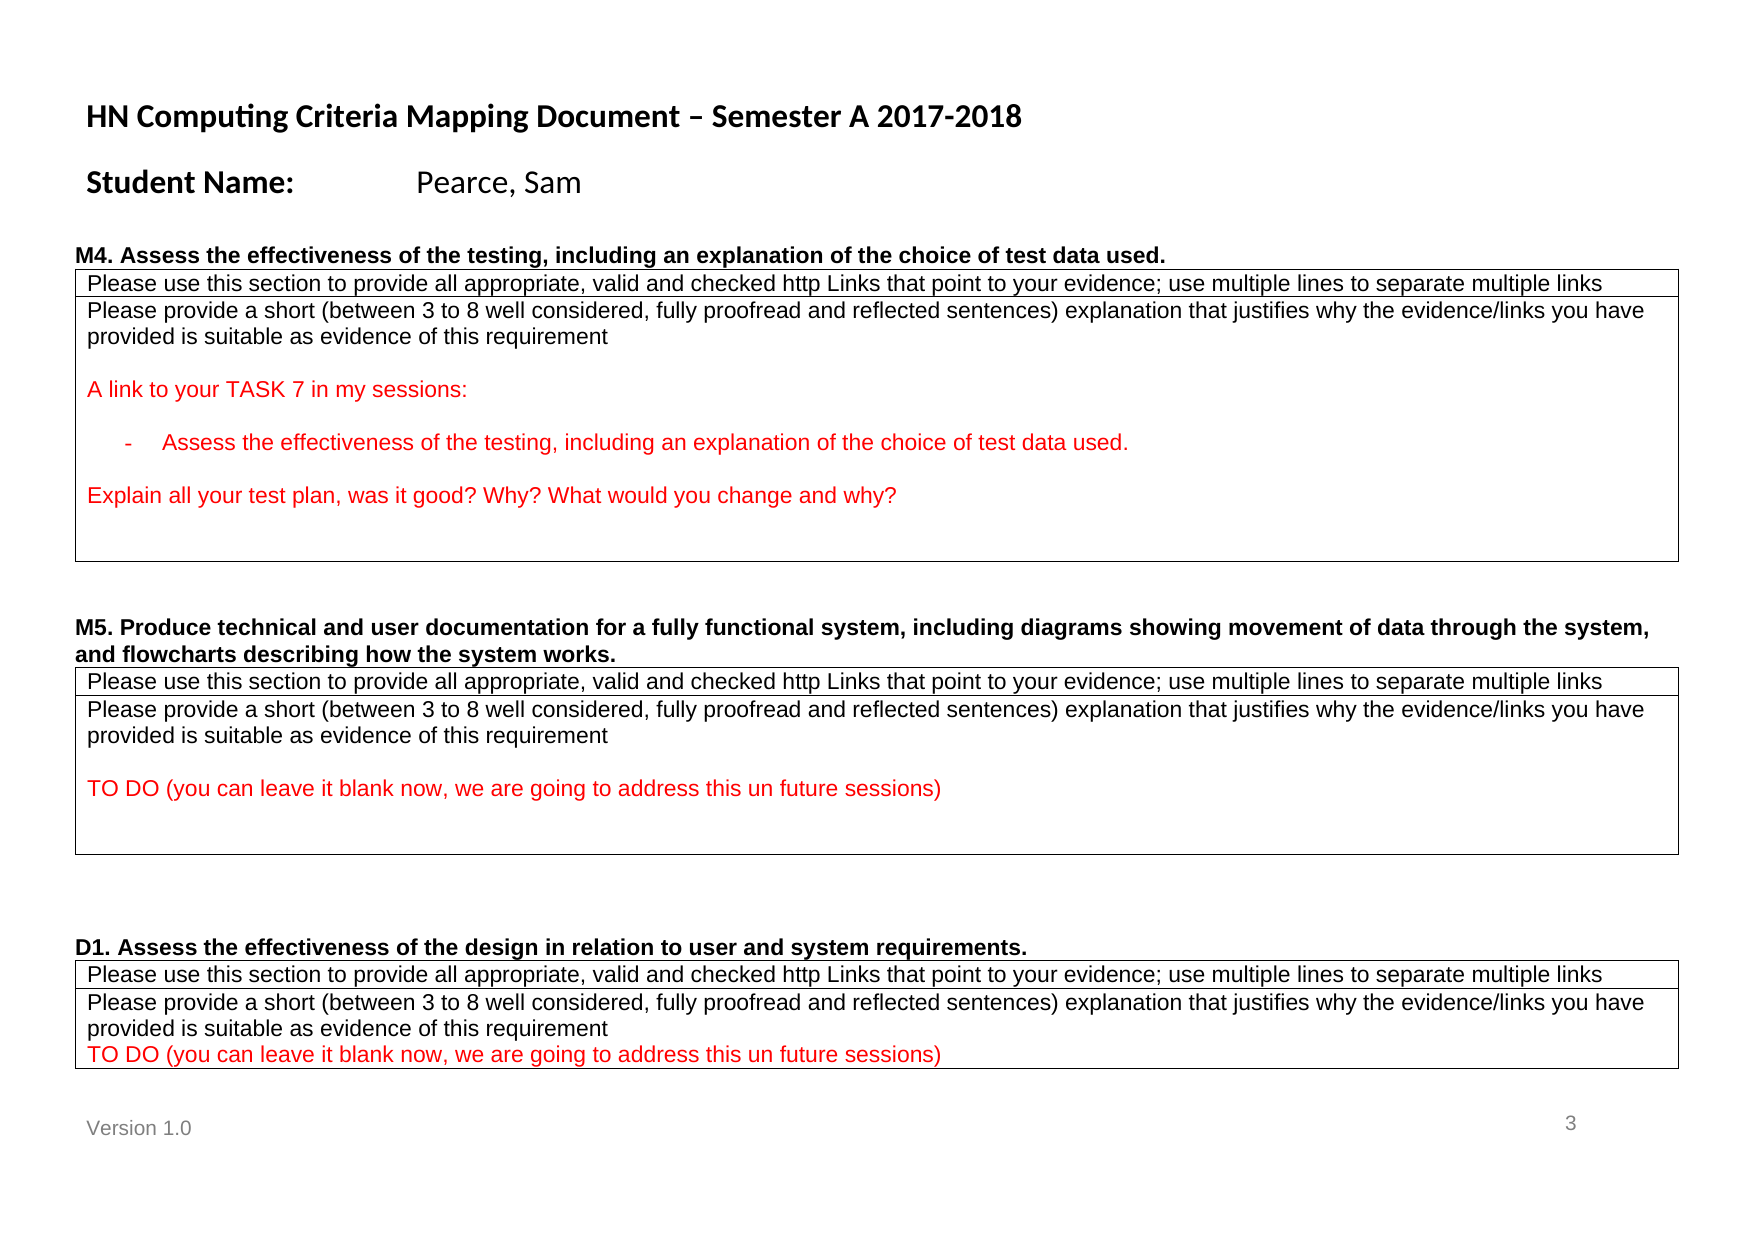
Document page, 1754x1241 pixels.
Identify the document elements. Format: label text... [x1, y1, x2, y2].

text M4. Assess the effectiveness of the testing, including an explanation of the choice of test data used. [75, 242, 1679, 268]
table_header Please use this section to provide all appropriate, valid and checked http Links that point to your evidence; use multiple lines to separate multiple links [76, 668, 1678, 694]
table_header Please use this section to provide all appropriate, valid and checked http Links that point to your evidence; use multiple lines to separate multiple links [76, 270, 1678, 296]
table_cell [76, 989, 1678, 1068]
text D1. Assess the effectiveness of the design in relation to user and system requirements. [75, 934, 1679, 960]
table_header Please use this section to provide all appropriate, valid and checked http Links that point to your evidence; use multiple lines to separate multiple links [76, 961, 1678, 987]
text M5. Produce technical and user documentation for a fully functional system, including diagrams showing movement of data through the system, and flowcharts describing how the system works. [75, 614, 1679, 667]
table_cell Please provide a short (between 3 to 8 well considered, fully proofread and reflected sentences) explanation that justifies why the evidence/links you have provided is suitable as evidence of this requirement A link to your TASK 7 in my sessions: Assess the effectiveness of the testing, including an explanation of the choice of test data used. Explain all your test plan, was it good? Why? What would you change and why? [76, 297, 1678, 561]
